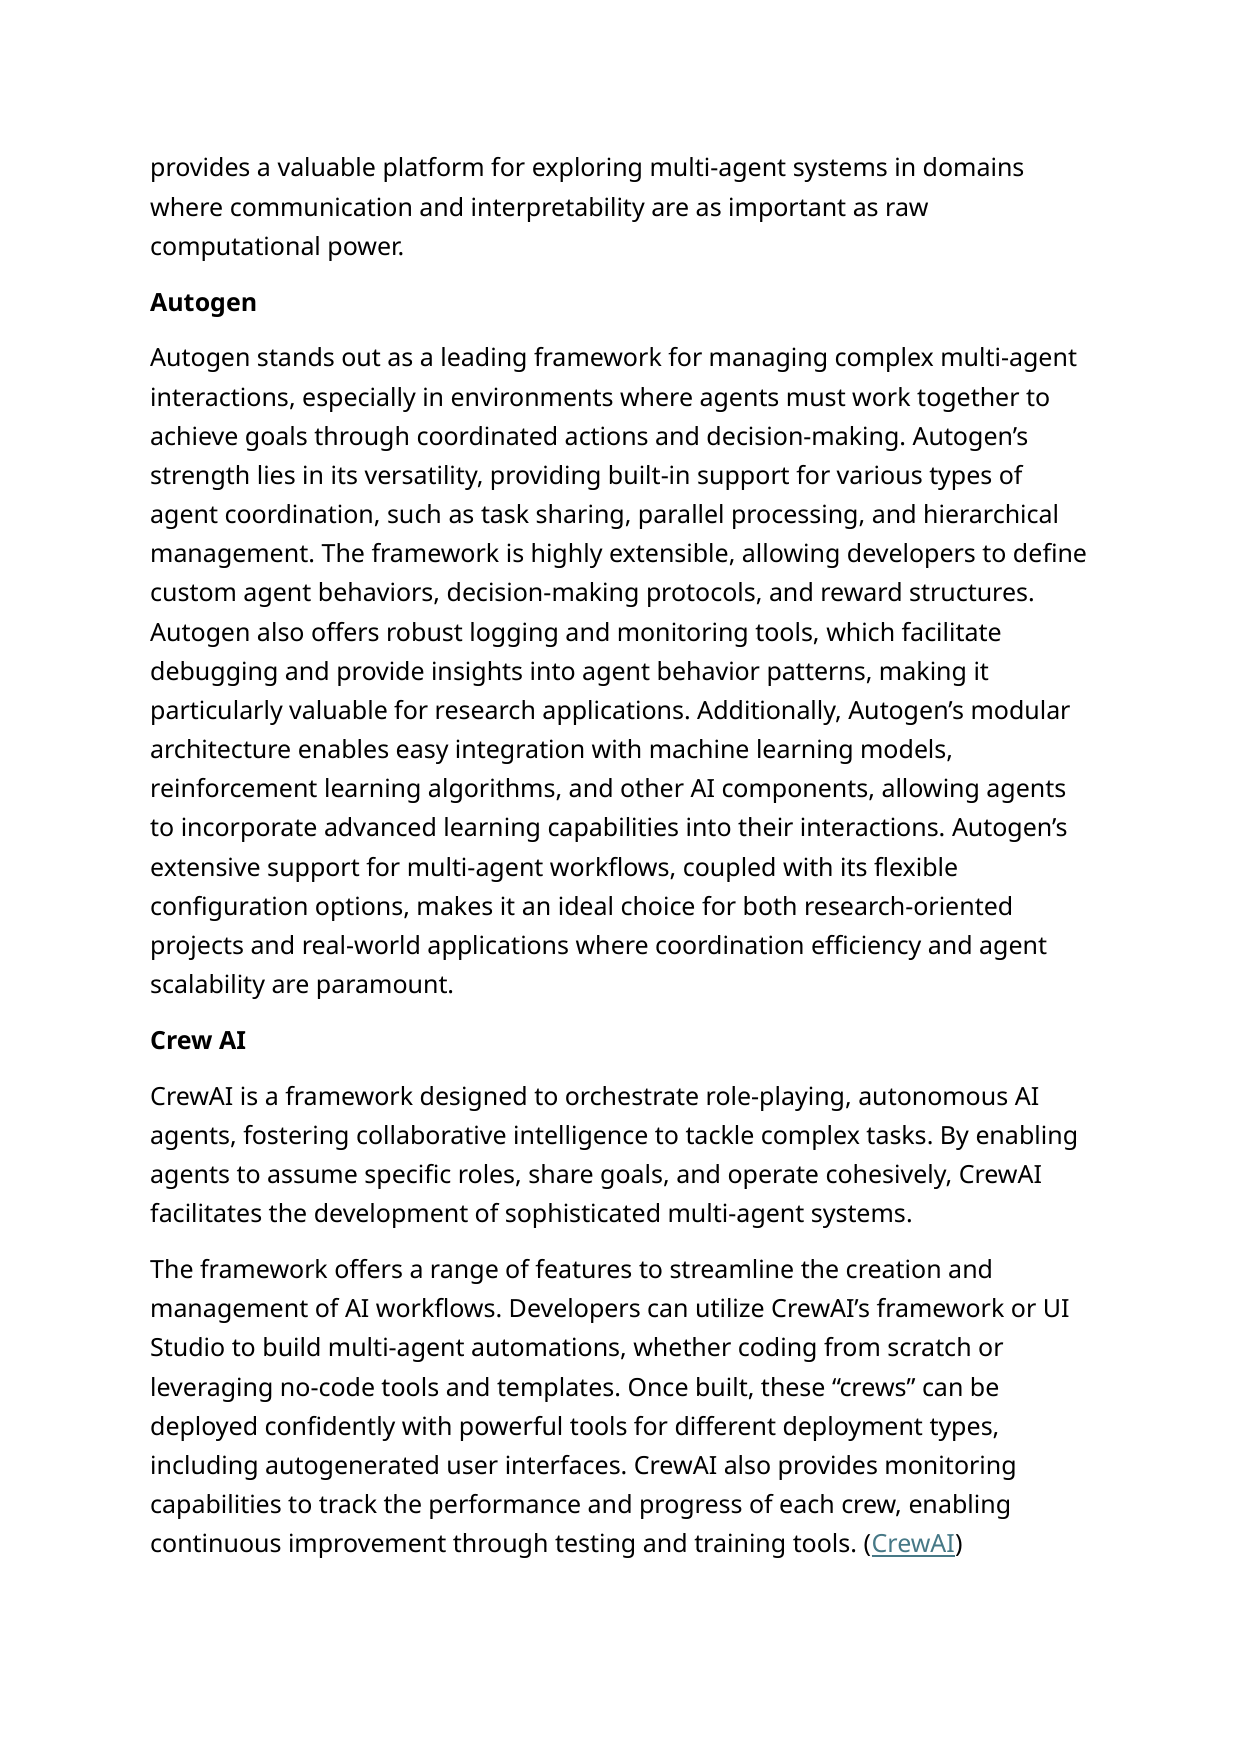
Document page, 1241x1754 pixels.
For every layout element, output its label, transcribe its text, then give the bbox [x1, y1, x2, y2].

text Autogen stands out as a leading framework for managing complex multi-agent interactions, especially in environments where agents must work together to achieve goals through coordinated actions and decision-making. Autogen’s strength lies in its versatility, providing built-in support for various types of agent coordination, such as task sharing, parallel processing, and hierarchical management. The framework is highly extensible, allowing developers to define custom agent behaviors, decision-making protocols, and reward structures. Autogen also offers robust logging and monitoring tools, which facilitate debugging and provide insights into agent behavior patterns, making it particularly valuable for research applications. Additionally, Autogen’s modular architecture enables easy integration with machine learning models, reinforcement learning algorithms, and other AI components, allowing agents to incorporate advanced learning capabilities into their interactions. Autogen’s extensive support for multi-agent workflows, coupled with its flexible configuration options, makes it an ideal choice for both research-oriented projects and real-world applications where coordination efficiency and agent scalability are paramount. [150, 340, 1090, 1001]
text Autogen [150, 284, 1090, 318]
text The framework offers a range of features to streamline the creation and management of AI workflows. Developers can utilize CrewAI’s framework or UI Studio to build multi-agent automations, whether coding from scratch or leveraging no-code tools and templates. Once built, these “crews” can be deployed confidently with powerful tools for different deployment types, including autogenerated user interfaces. CrewAI also provides monitoring capabilities to track the performance and progress of each crew, enabling continuous improvement through testing and training tools. (CrewAI) [150, 1252, 1090, 1560]
text Crew AI [150, 1022, 1090, 1057]
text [150, 150, 1090, 262]
text CrewAI is a framework designed to orchestrate role-playing, autonomous AI agents, fostering collaborative intelligence to tackle complex tasks. By enabling agents to assume specific roles, share goals, and operate cohesively, CrewAI facilitates the development of sophisticated multi-agent systems. [150, 1078, 1090, 1230]
